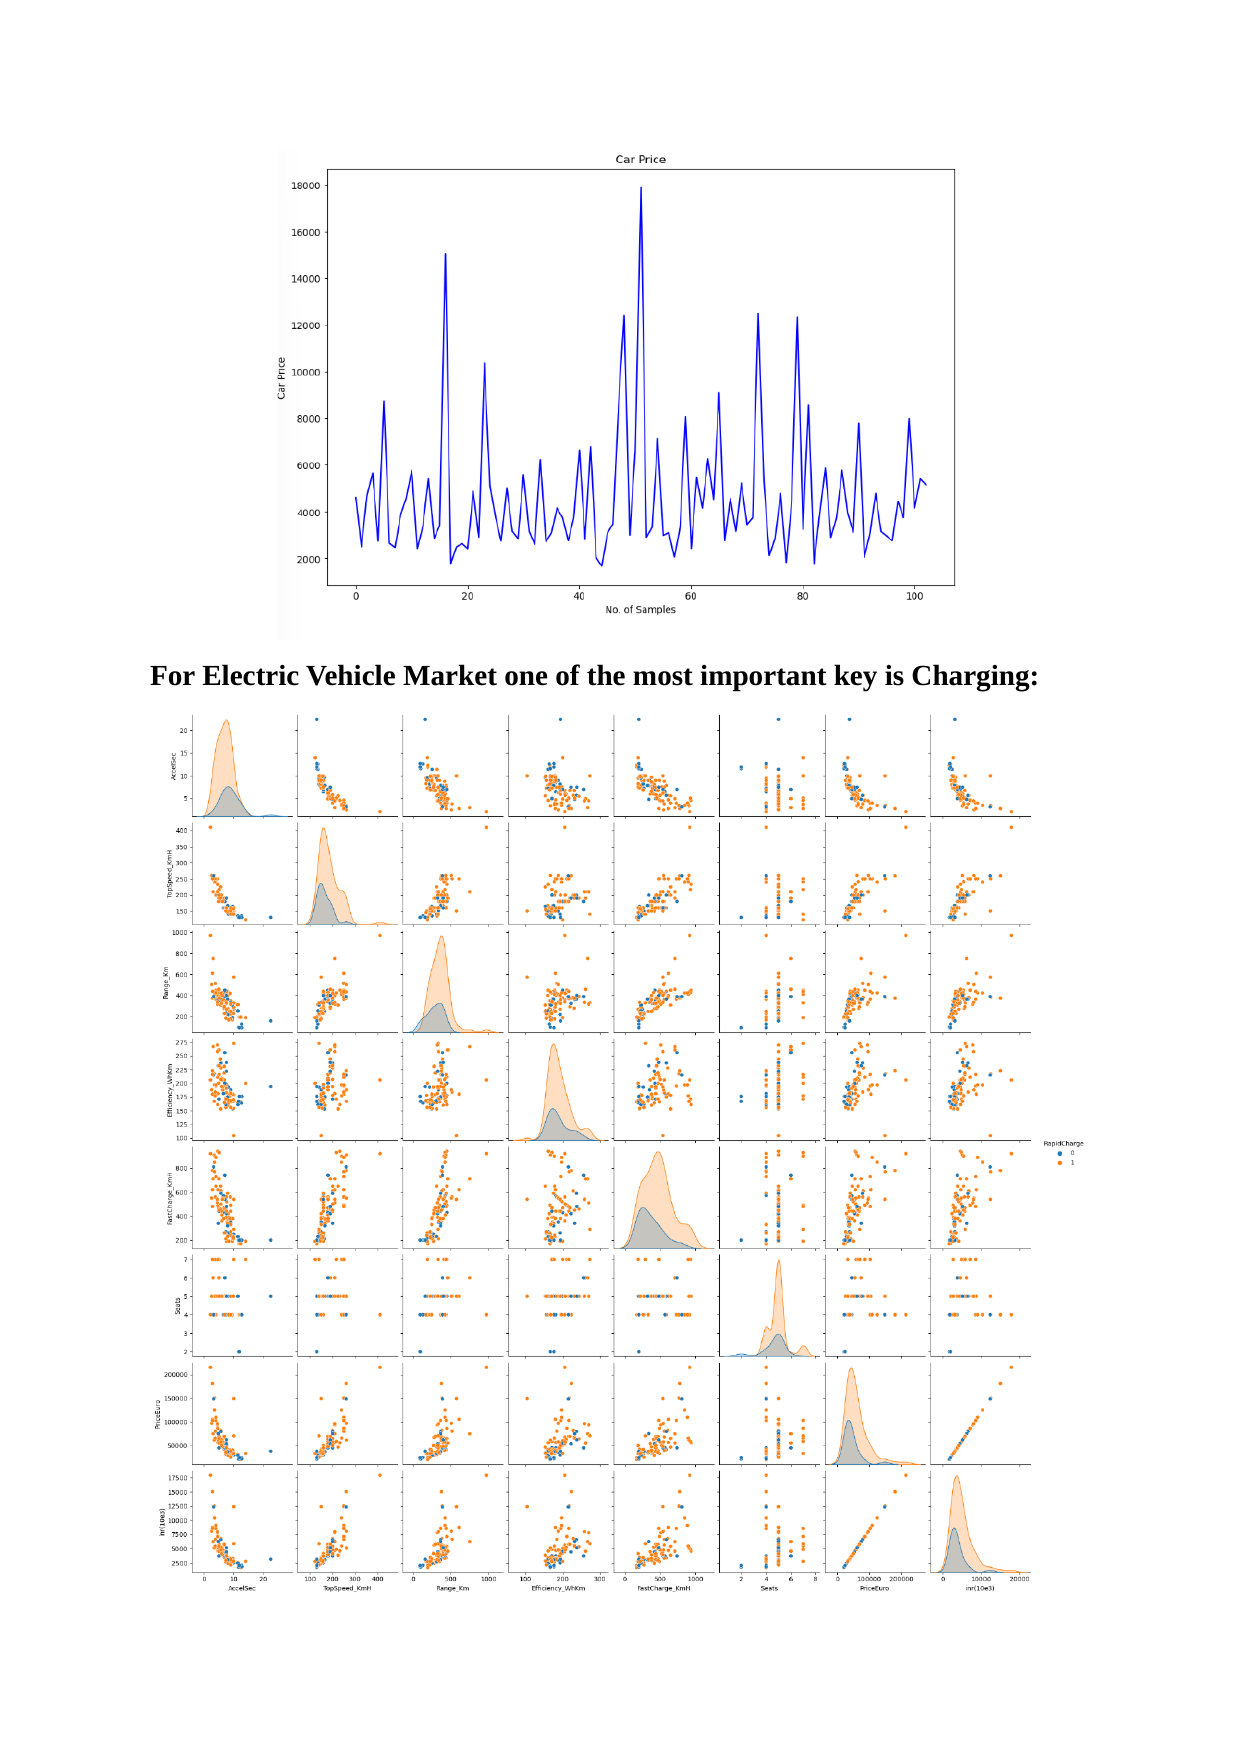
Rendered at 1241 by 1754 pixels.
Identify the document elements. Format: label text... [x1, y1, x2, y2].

picture [277, 150, 963, 640]
text For Electric Vehicle Market one of the most important key is Charging: [150, 658, 1090, 692]
picture [150, 711, 1089, 1596]
